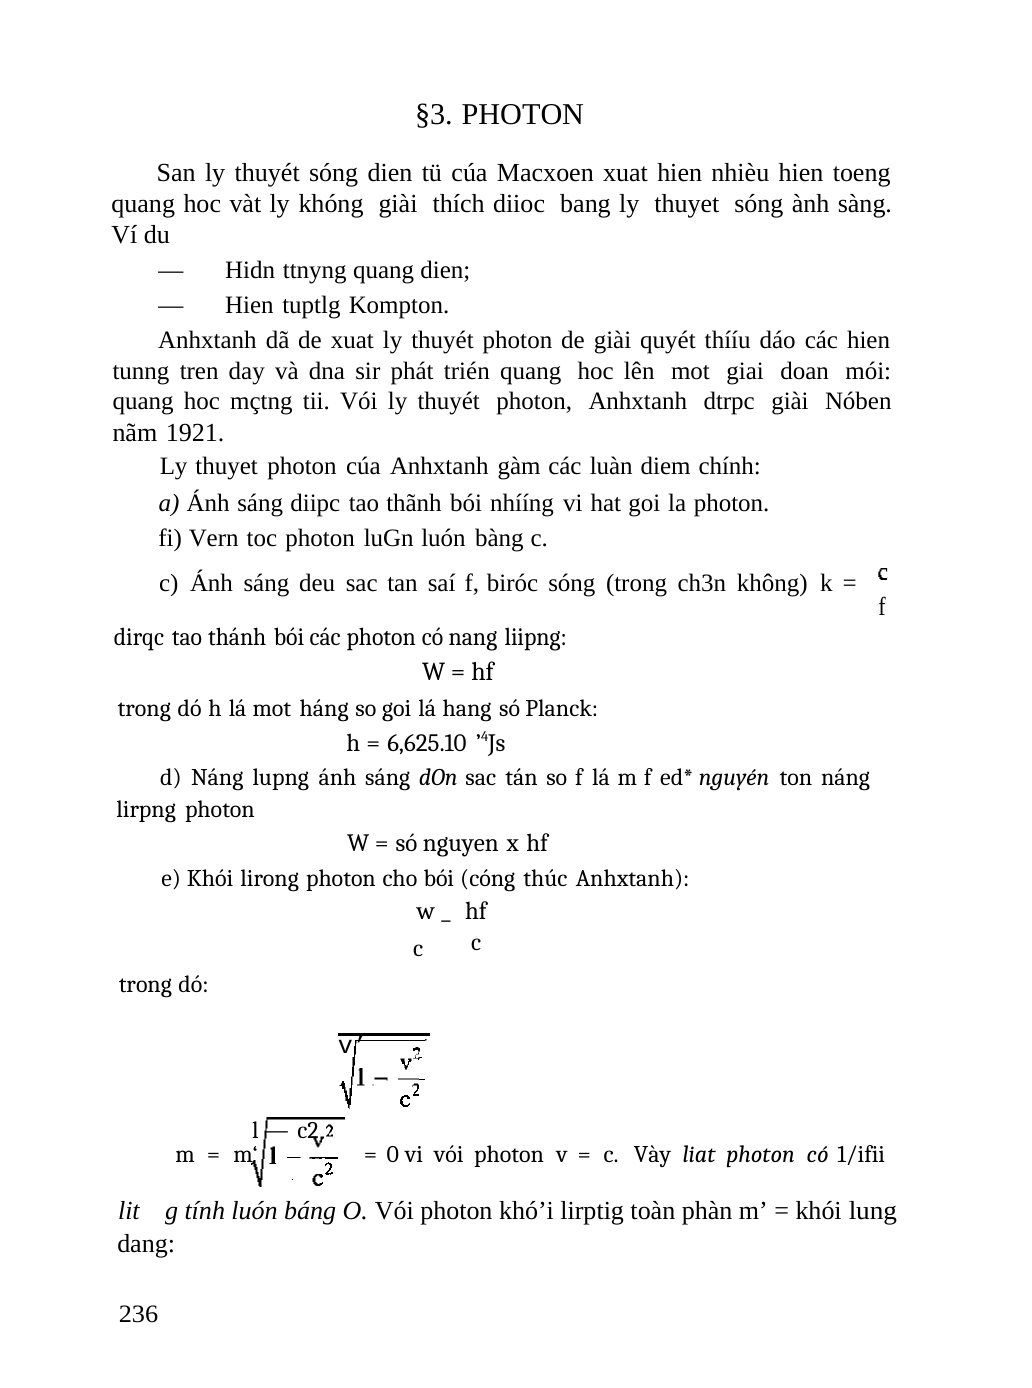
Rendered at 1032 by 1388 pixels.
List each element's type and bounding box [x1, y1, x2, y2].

picture [251, 1168, 345, 1187]
picture [251, 1117, 345, 1141]
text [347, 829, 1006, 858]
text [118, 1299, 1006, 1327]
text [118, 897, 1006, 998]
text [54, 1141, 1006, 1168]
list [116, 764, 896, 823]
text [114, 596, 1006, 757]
picture [338, 1033, 430, 1109]
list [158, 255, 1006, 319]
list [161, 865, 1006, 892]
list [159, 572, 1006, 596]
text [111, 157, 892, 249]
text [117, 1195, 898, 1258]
picture [878, 568, 888, 580]
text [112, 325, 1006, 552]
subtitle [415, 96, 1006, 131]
